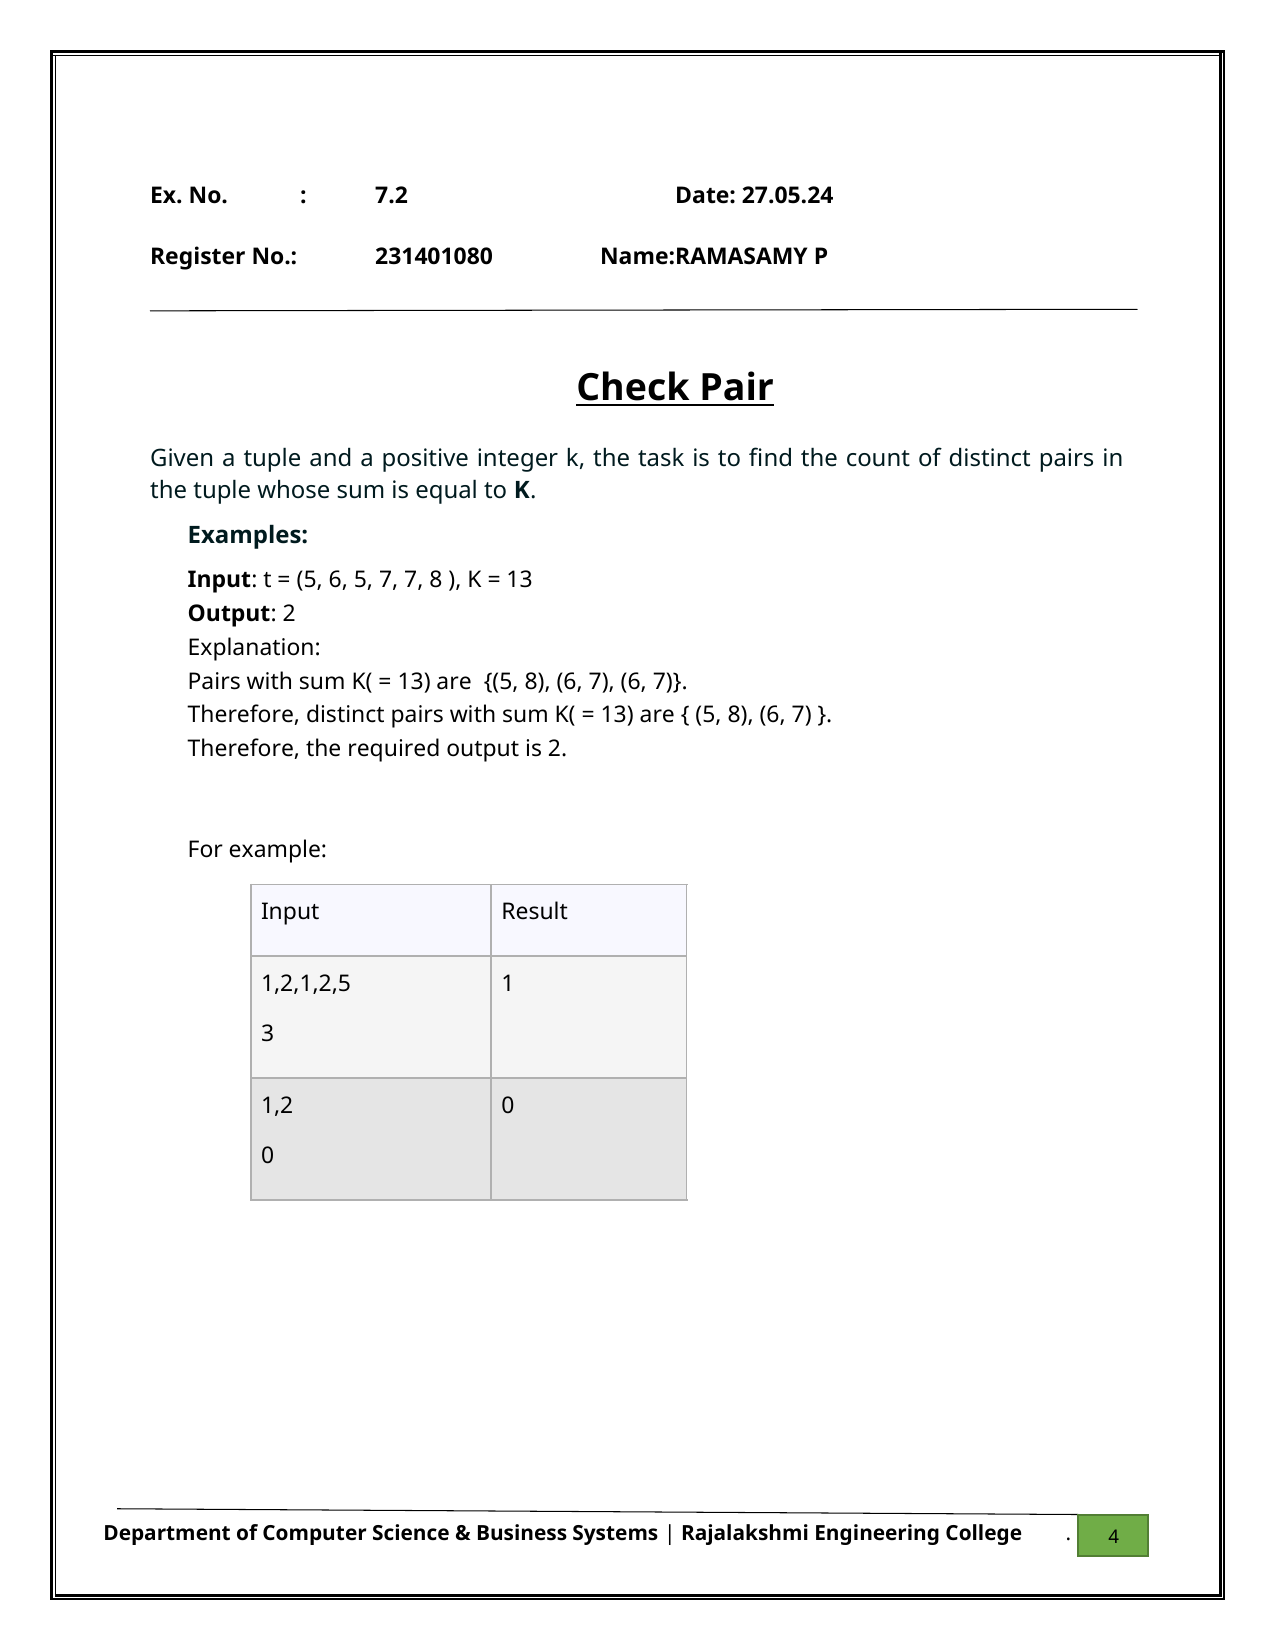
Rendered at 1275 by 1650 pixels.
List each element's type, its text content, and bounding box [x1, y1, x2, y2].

table_header Input [252, 885, 490, 955]
table_cell 1 [492, 957, 686, 1077]
table_cell 1,2 0 [252, 1079, 490, 1199]
text Examples: [187, 518, 1125, 551]
text Input: t = (5, 6, 5, 7, 7, 8 ), K = 13 Output: 2 Explanation: Pairs with sum K( = 13) are {(5, 8), (6, 7), (6, 7)}. Therefore, distinct pairs with sum K( = 13) are { (5, 8), (6, 7) }. Therefore, the required output is 2. [187, 563, 1125, 763]
text Given a tuple and a positive integer k, the task is to find the count of distinct pairs in the tuple whose sum is equal to K. [150, 441, 1125, 506]
text Ex. No. : 7.2 Date: 27.05.24 [150, 179, 1125, 210]
table_cell 1,2,1,2,5 3 [252, 957, 490, 1077]
text Register No.: 231401080 Name:RAMASAMY P [150, 239, 1125, 271]
text For example: [187, 833, 1125, 864]
list Check Pair [225, 360, 1125, 411]
table_cell 0 [492, 1079, 686, 1199]
table_header Result [492, 885, 686, 955]
